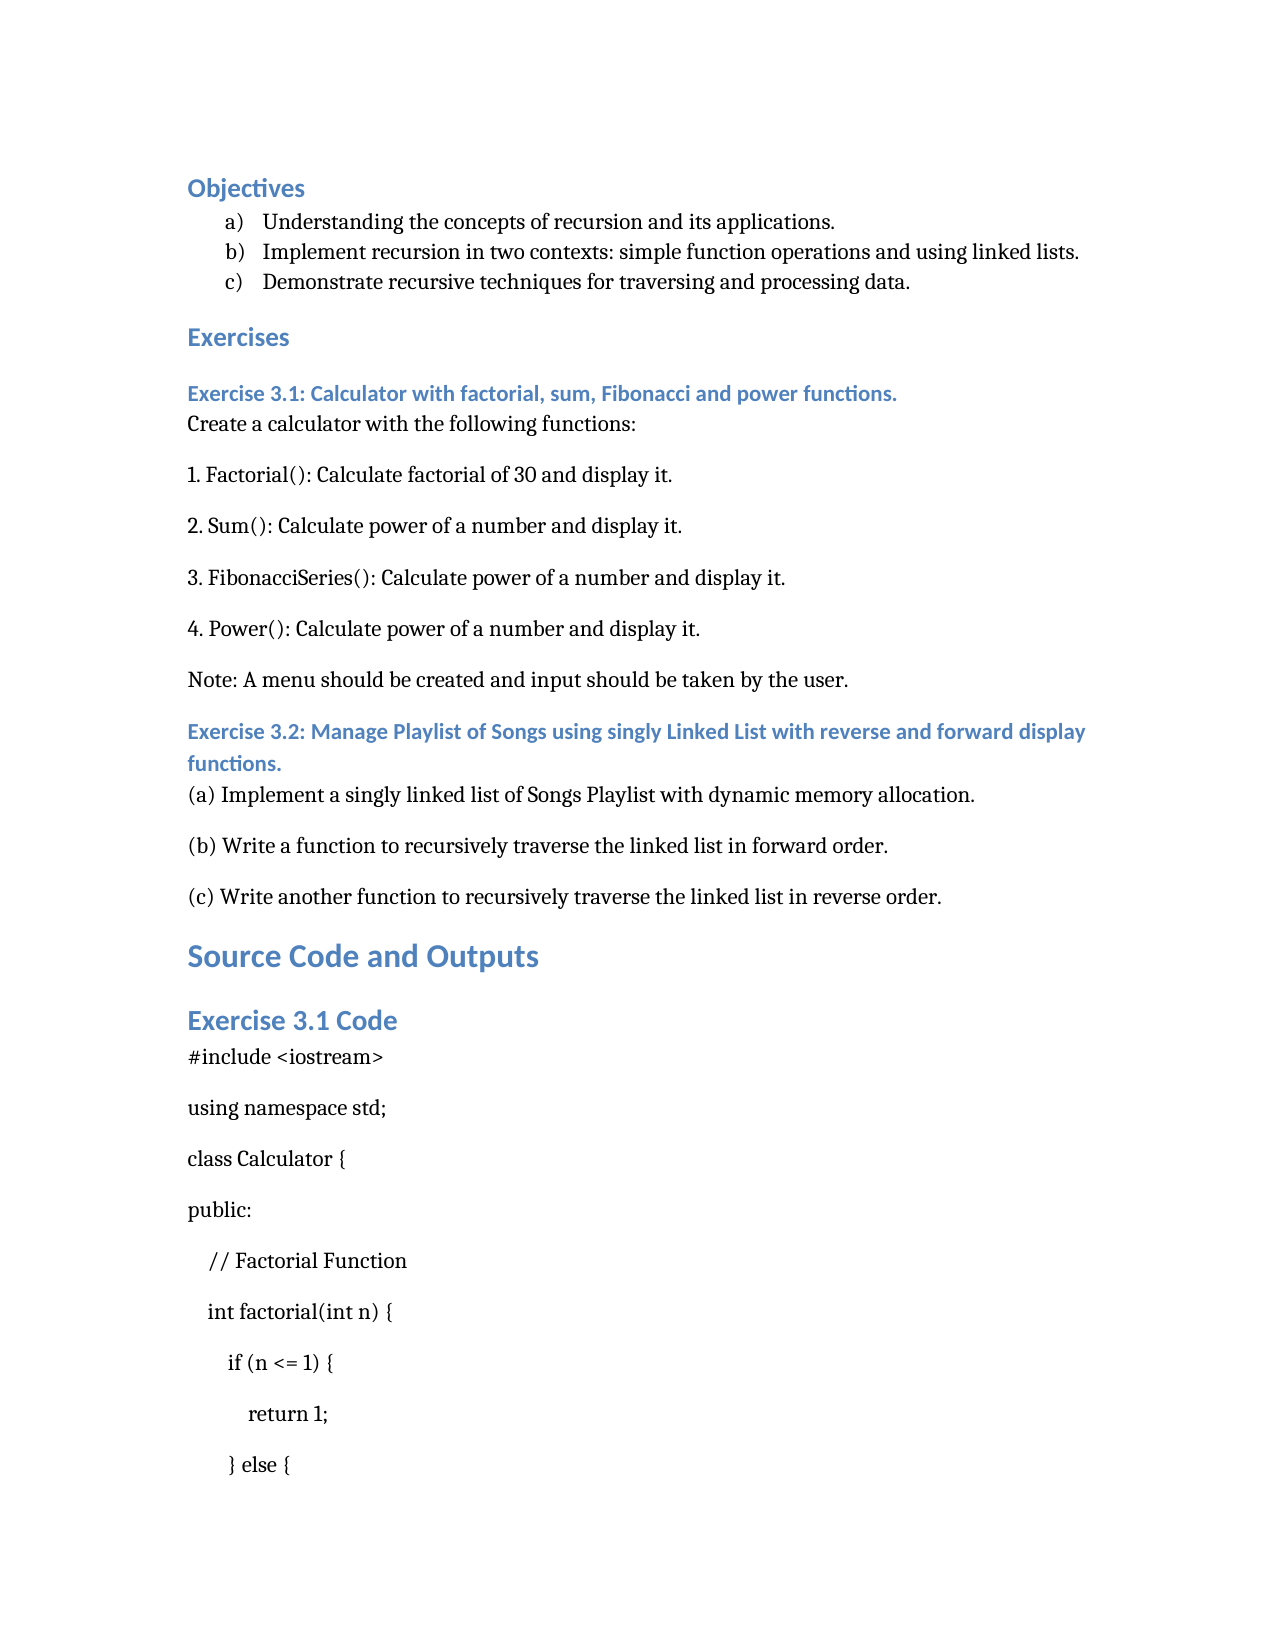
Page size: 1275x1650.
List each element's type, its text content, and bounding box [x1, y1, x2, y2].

text class Calculator { [187, 1146, 1087, 1172]
text Create a calculator with the following functions: [187, 411, 1087, 437]
subtitle Exercise 3.1 Code [187, 1002, 1087, 1038]
text (b) Write a function to recursively traverse the linked list in forward order. [187, 833, 1087, 859]
text #include <iostream> [187, 1043, 1087, 1070]
text return 1; [187, 1401, 1087, 1427]
list Understanding the concepts of recursion and its applications. [225, 209, 1087, 235]
text } else { [187, 1452, 1087, 1478]
subtitle Exercise 3.1: Calculator with factorial, sum, Fibonacci and power functions. [187, 379, 1087, 407]
list Implement recursion in two contexts: simple function operations and using linked lists. [225, 239, 1087, 265]
subtitle Source Code and Outputs [187, 935, 1087, 976]
text 2. Sum(): Calculate power of a number and display it. [187, 513, 1087, 539]
text (a) Implement a singly linked list of Songs Playlist with dynamic memory allocation. [187, 782, 1087, 808]
text using namespace std; [187, 1094, 1087, 1121]
list Demonstrate recursive techniques for traversing and processing data. [225, 269, 1087, 296]
text // Factorial Function [187, 1248, 1087, 1274]
text (c) Write another function to recursively traverse the linked list in reverse order. [187, 884, 1087, 910]
text 3. FibonacciSeries(): Calculate power of a number and display it. [187, 564, 1087, 591]
text int factorial(int n) { [187, 1299, 1087, 1325]
text public: [187, 1197, 1087, 1223]
subtitle Exercise 3.2: Manage Playlist of Songs using singly Linked List with reverse and forward display functions. [187, 717, 1087, 778]
subtitle Objectives [187, 171, 1087, 204]
text 4. Power(): Calculate power of a number and display it. [187, 615, 1087, 642]
text Note: A menu should be created and input should be taken by the user. [187, 666, 1087, 693]
text if (n <= 1) { [187, 1350, 1087, 1376]
text 1. Factorial(): Calculate factorial of 30 and display it. [187, 462, 1087, 488]
subtitle Exercises [187, 320, 1087, 353]
